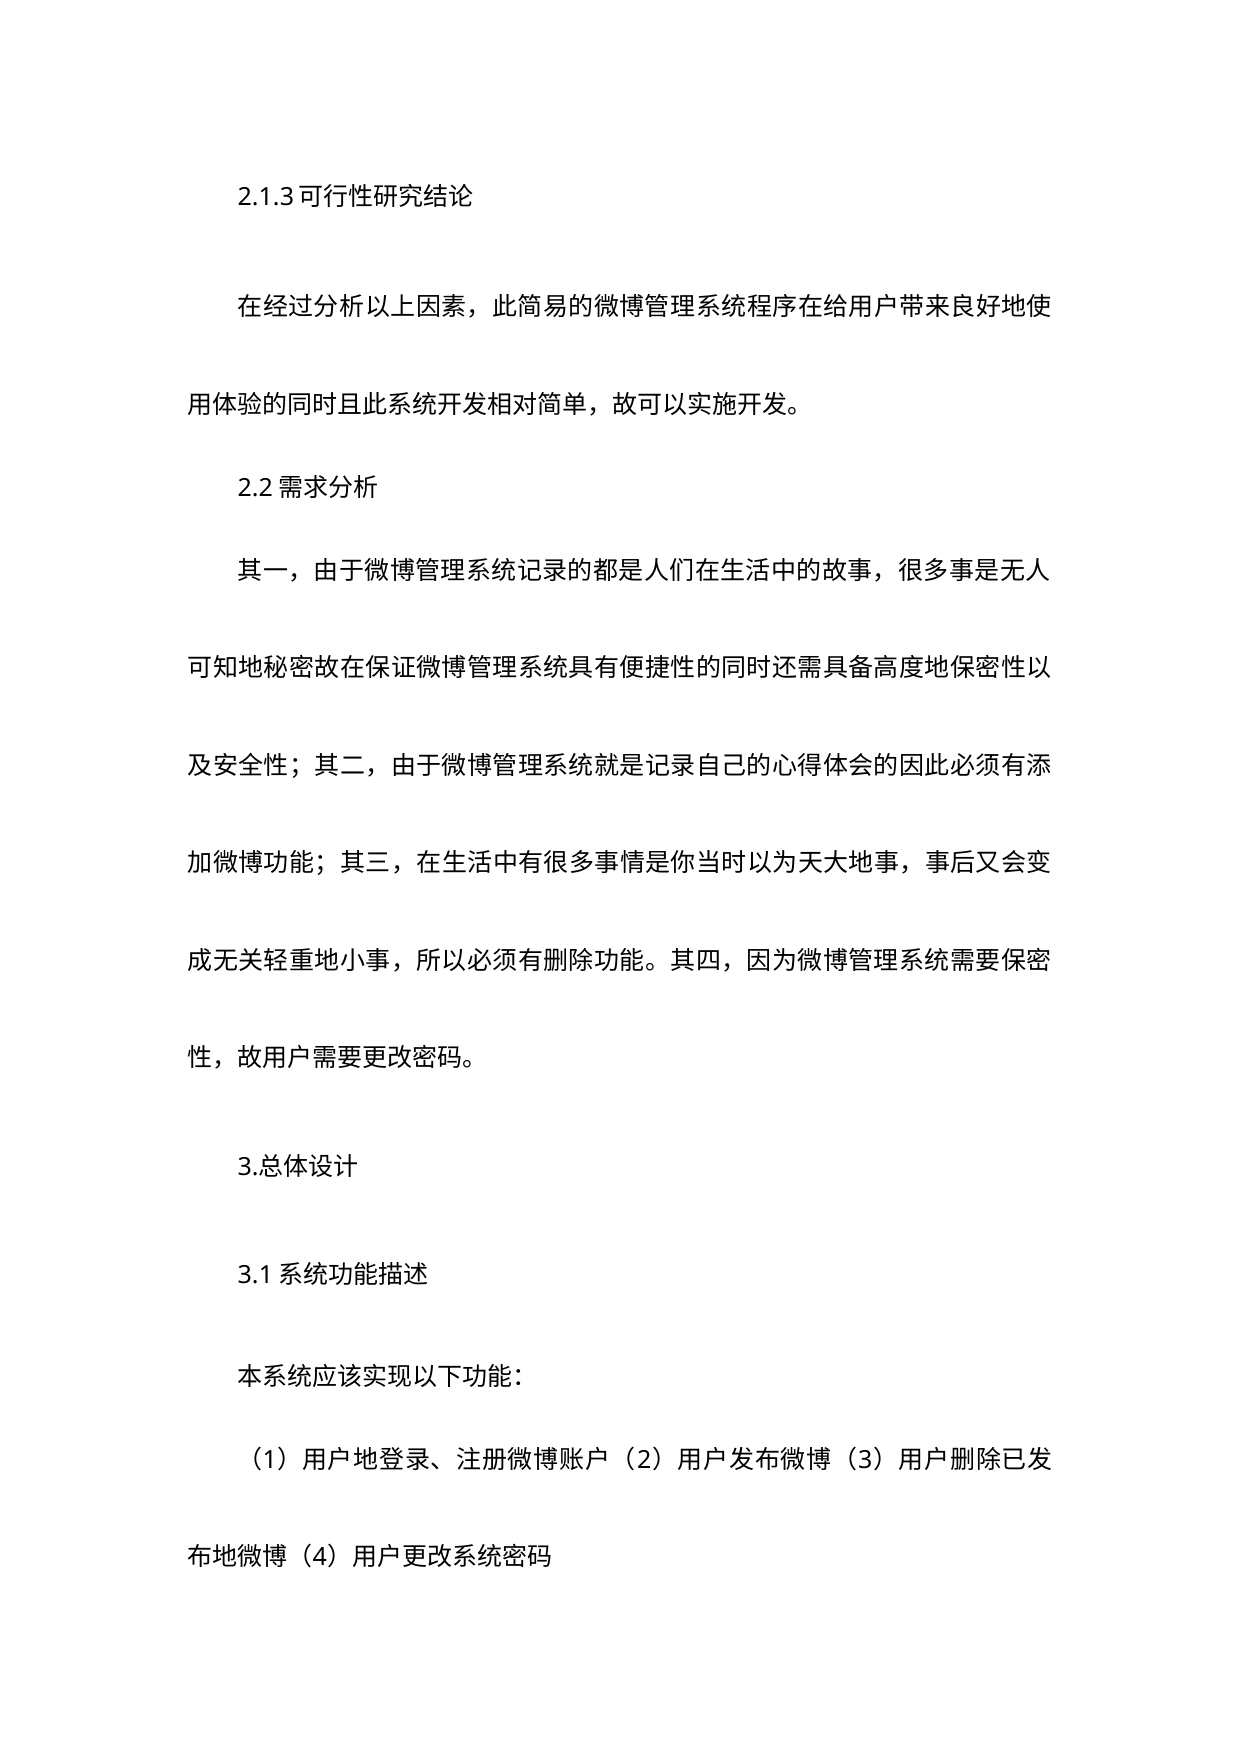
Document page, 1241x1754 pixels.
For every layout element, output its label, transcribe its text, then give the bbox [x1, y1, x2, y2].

text 本系统应该实现以下功能： [187, 1342, 1053, 1407]
subtitle 2.1.3可行性研究结论 [187, 162, 1053, 227]
text 2.2需求分析 [187, 453, 1053, 518]
text 其一，由于微博管理系统记录的都是人们在生活中的故事，很多事是无人可知地秘密故在保证微博管理系统具有便捷性的同时还需具备高度地保密性以及安全性；其二，由于微博管理系统就是记录自己的心得体会的因此必须有添加微博功能；其三，在生活中有很多事情是你当时以为天大地事，事后又会变成无关轻重地小事，所以必须有删除功能。其四，因为微博管理系统需要保密性，故用户需要更改密码。 [187, 536, 1053, 1088]
subtitle 3.总体设计 [187, 1132, 1053, 1197]
subtitle 3.1系统功能描述 [187, 1240, 1053, 1305]
list 用户地登录、注册微博账户（2）用户发布微博（3）用户删除已发布地微博（4）用户更改系统密码 [187, 1425, 1053, 1587]
text 在经过分析以上因素，此简易的微博管理系统程序在给用户带来良好地使用体验的同时且此系统开发相对简单，故可以实施开发。 [187, 272, 1053, 435]
